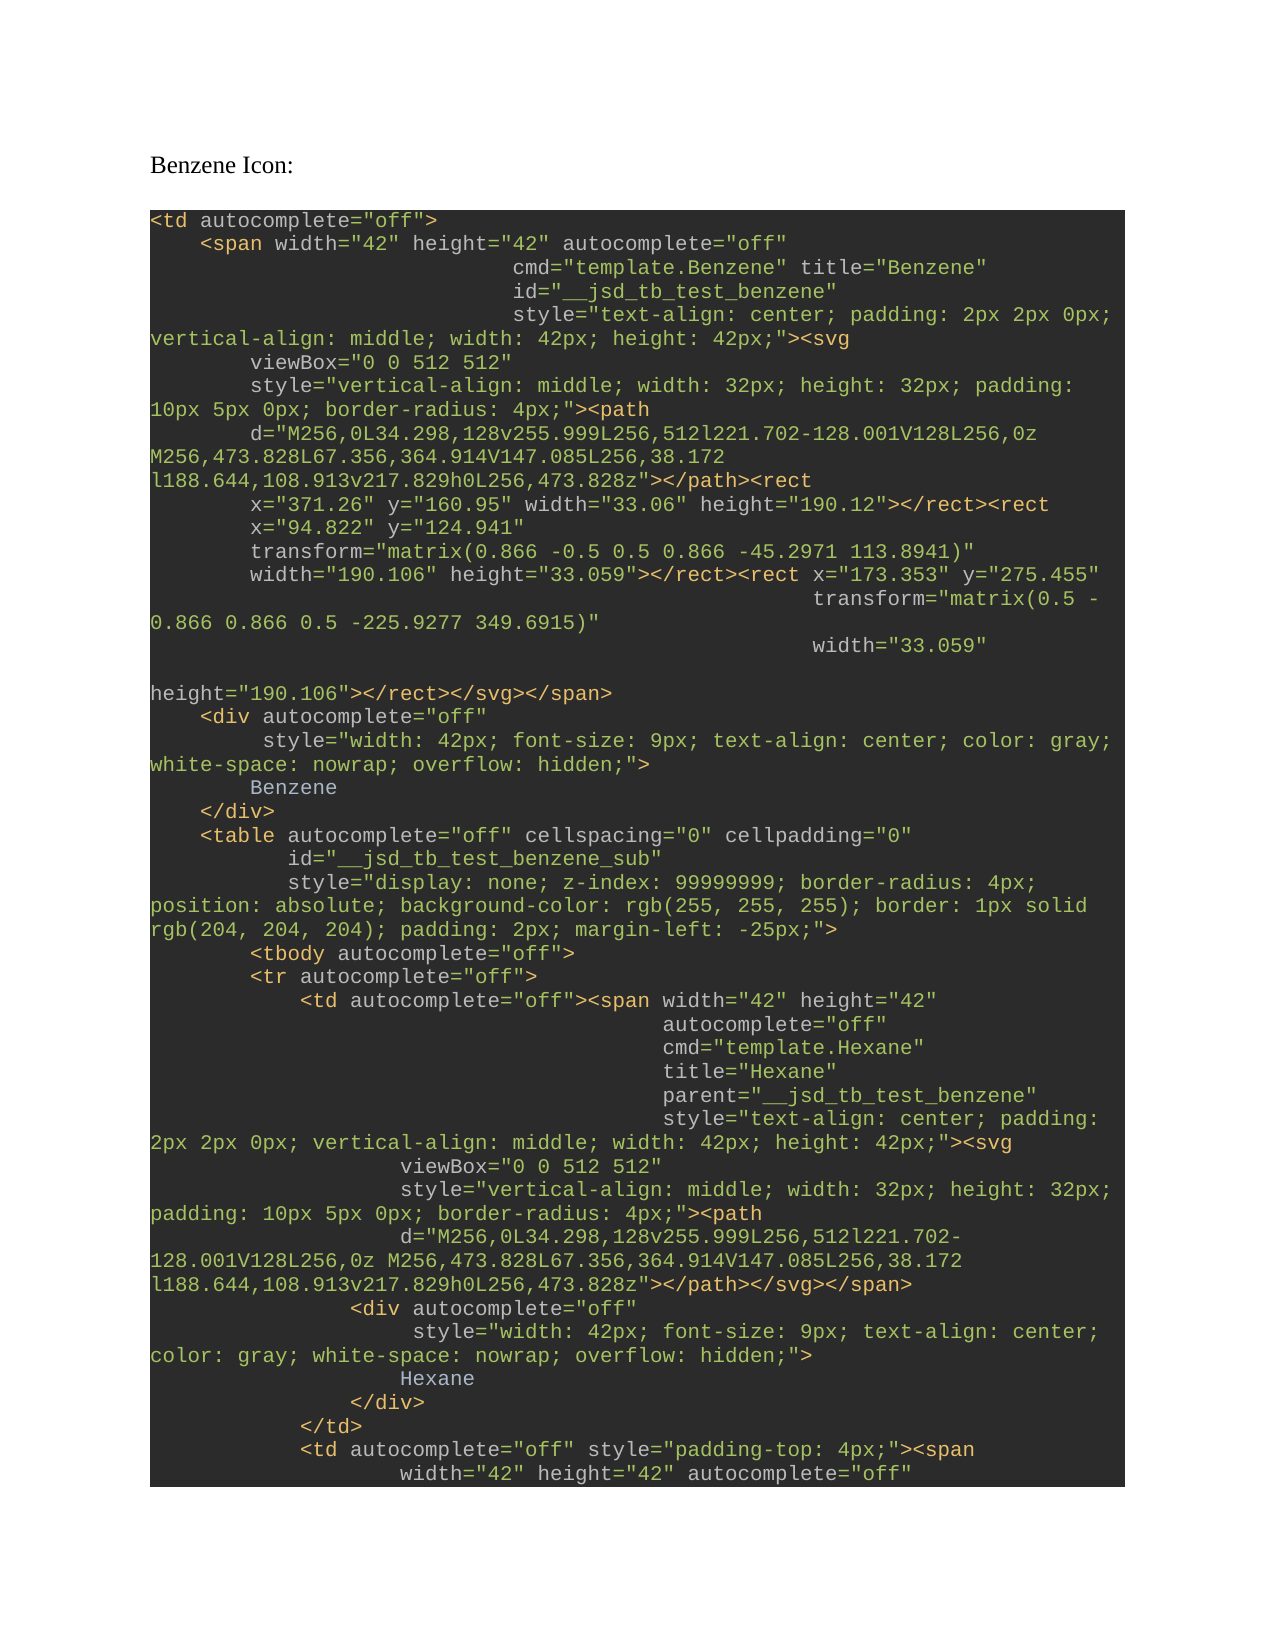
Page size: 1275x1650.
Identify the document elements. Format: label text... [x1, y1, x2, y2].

text Benzene Icon: [150, 150, 1125, 179]
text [150, 210, 1125, 1487]
